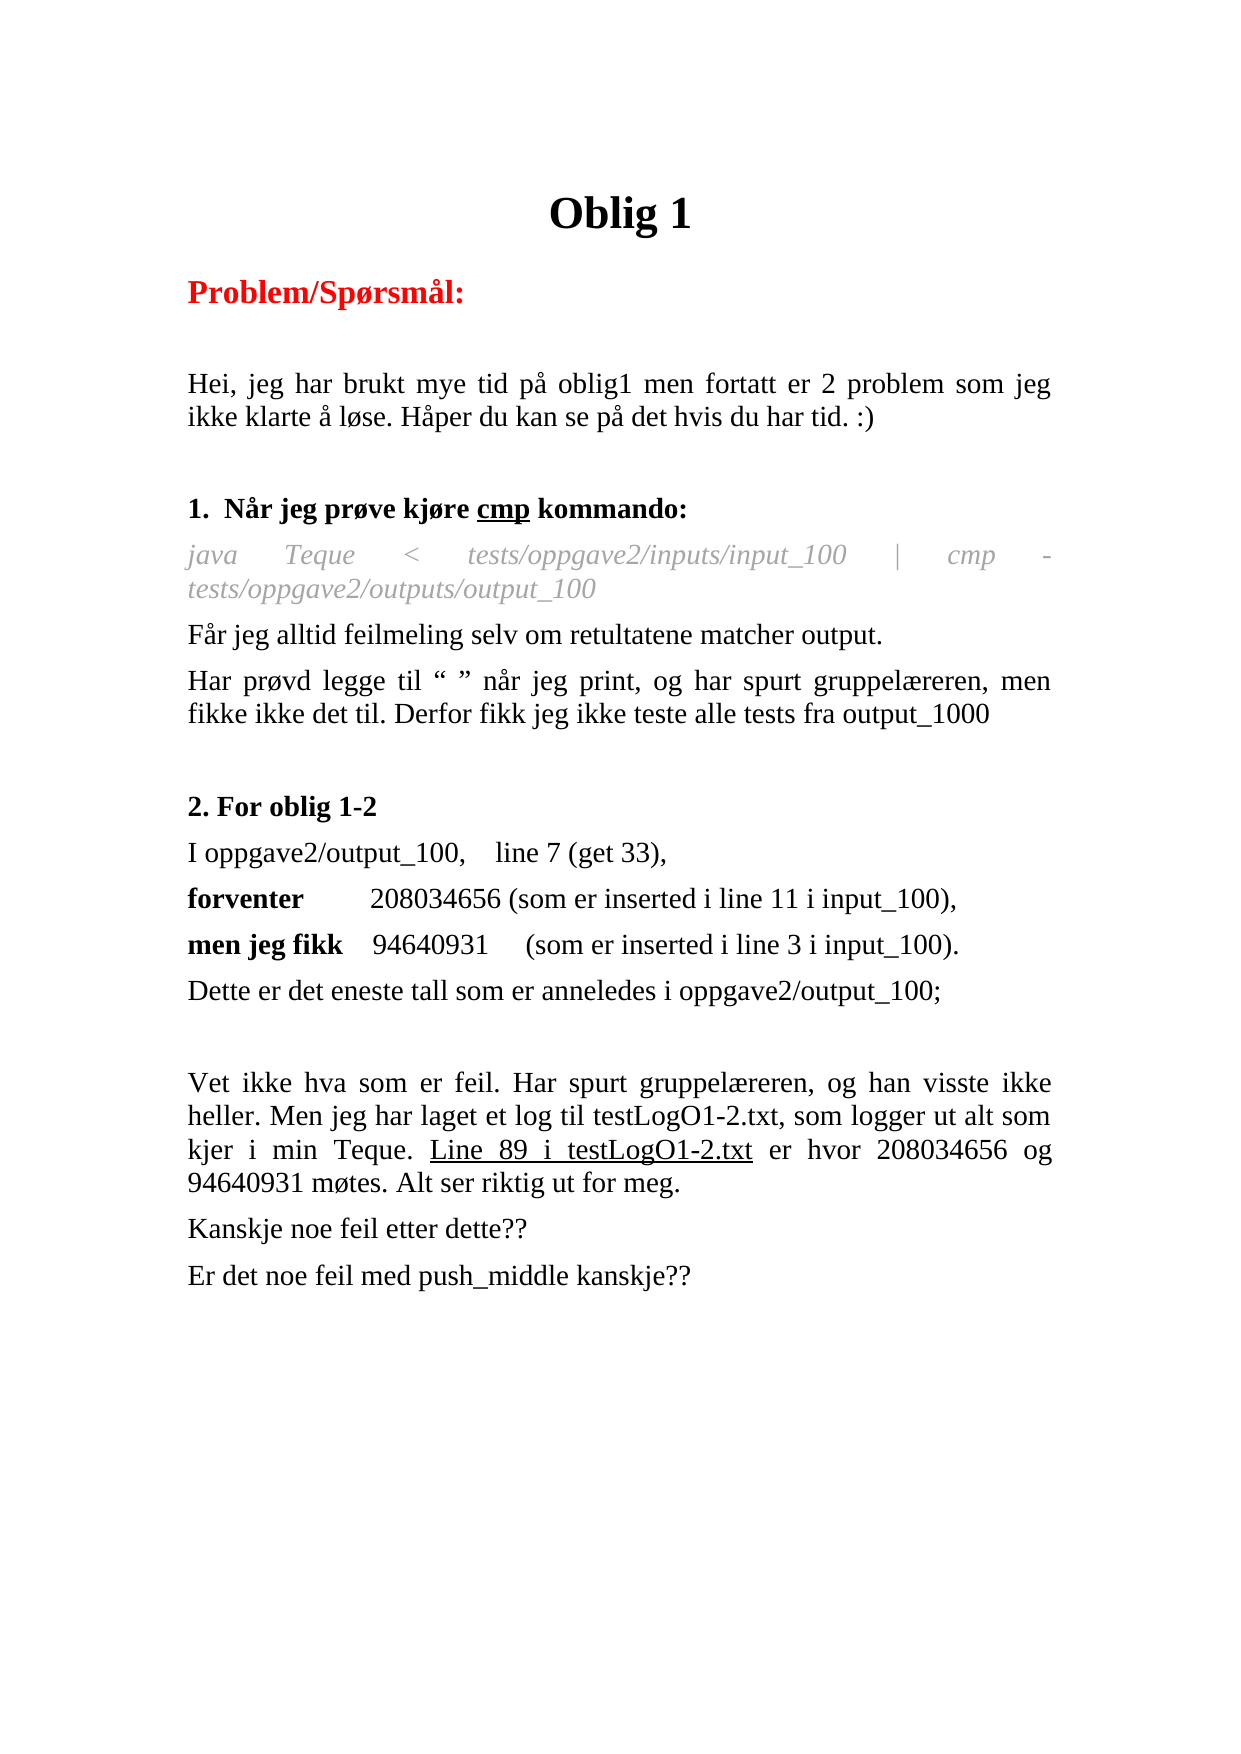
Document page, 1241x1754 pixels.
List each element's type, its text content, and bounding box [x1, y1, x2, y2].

subtitle Problem/Spørsmål: [187, 272, 1053, 311]
text Hei, jeg har brukt mye tid på oblig1 men fortatt er 2 problem som jeg ikke klarte å løse. Håper du kan se på det hvis du har tid. :) [187, 366, 1053, 433]
list For oblig 1-2 [187, 789, 1053, 822]
text Har prøvd legge til “ ” når jeg print, og har spurt gruppelæreren, men fikke ikke det til. Derfor fikk jeg ikke teste alle tests fra output_1000 [187, 663, 1053, 730]
list Er det noe feil med push_middle kanskje?? [187, 1258, 1053, 1291]
list men jeg fikk 94640931 (som er inserted i line 3 i input_100). [187, 927, 1053, 960]
list Dette er det eneste tall som er anneledes i oppgave2/output_100; [187, 973, 1053, 1006]
subtitle Oblig 1 [187, 185, 1053, 238]
list Når jeg prøve kjøre cmp kommando: [187, 491, 1053, 525]
list Vet ikke hva som er feil. Har spurt gruppelæreren, og han visste ikke heller. Men jeg har laget et log til testLogO1-2.txt, som logger ut alt som kjer i min Teque. Line 89 i testLogO1-2.txt er hvor 208034656 og 94640931 møtes. Alt ser riktig ut for meg. [187, 1065, 1053, 1199]
list Kanskje noe feil etter dette?? [187, 1212, 1053, 1245]
list forventer 208034656 (som er inserted i line 11 i input_100), [187, 881, 1053, 914]
list java Teque < tests/oppgave2/inputs/input_100 | cmp - tests/oppgave2/outputs/output_100 [187, 537, 1053, 604]
list Får jeg alltid feilmeling selv om retultatene matcher output. [187, 617, 1053, 651]
list I oppgave2/output_100, line 7 (get 33), [187, 835, 1053, 868]
